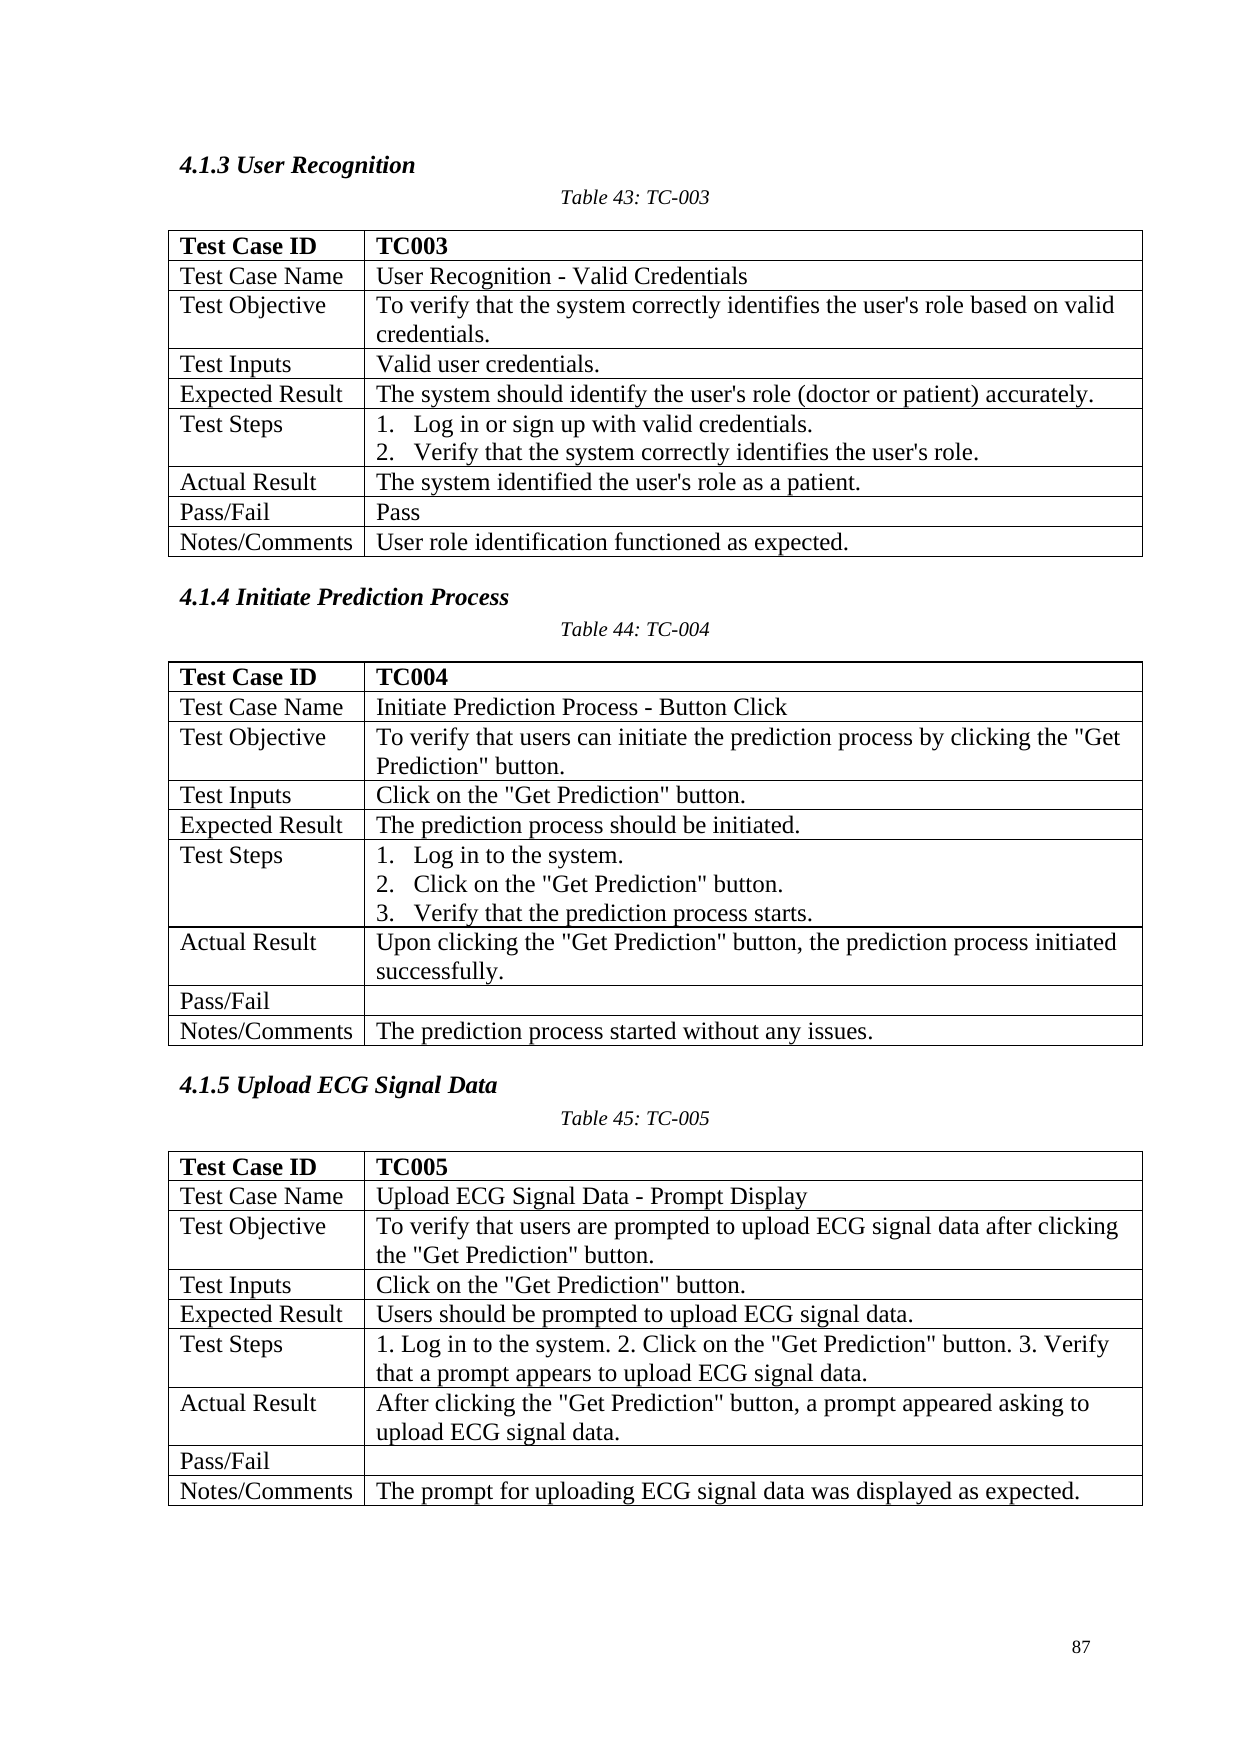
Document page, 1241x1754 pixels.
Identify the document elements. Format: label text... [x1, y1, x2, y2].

table_cell Expected Result [169, 1300, 364, 1328]
table_cell Click on the "Get Prediction" button. [365, 1270, 1142, 1298]
table_cell [365, 1446, 1142, 1475]
table_header Test Case ID [169, 663, 364, 691]
table_cell Upload ECG Signal Data - Prompt Display [365, 1181, 1142, 1210]
table_cell Test Steps [169, 1329, 364, 1387]
table_cell Test Inputs [169, 1270, 364, 1298]
table_cell Test Case Name [169, 261, 364, 289]
table_cell Upon clicking the "Get Prediction" button, the prediction process initiated successfully. [365, 928, 1142, 985]
table_cell Test Steps [169, 409, 364, 466]
table_cell Log in or sign up with valid credentials. Verify that the system correctly identifies the user's role. [365, 409, 1142, 466]
table_cell Pass [365, 497, 1142, 526]
table_cell [365, 986, 1142, 1015]
table_header TC004 [365, 663, 1142, 691]
table_cell Click on the "Get Prediction" button. [365, 781, 1142, 809]
table_cell Test Steps [169, 840, 364, 926]
table_cell To verify that the system correctly identifies the user's role based on valid credentials. [365, 291, 1142, 348]
table_cell Pass/Fail [169, 1446, 364, 1475]
table_cell The prediction process should be initiated. [365, 810, 1142, 839]
table_cell The prediction process started without any issues. [365, 1016, 1142, 1044]
table_cell User Recognition - Valid Credentials [365, 261, 1142, 289]
table_cell Expected Result [169, 810, 364, 839]
table_header TC003 [365, 231, 1142, 260]
table_cell Log in to the system. Click on the "Get Prediction" button. Verify that the prediction process starts. [365, 840, 1142, 926]
table_header Test Case ID [169, 231, 364, 260]
table_cell Valid user credentials. [365, 349, 1142, 378]
table_cell After clicking the "Get Prediction" button, a prompt appeared asking to upload ECG signal data. [365, 1388, 1142, 1445]
table_cell The system identified the user's role as a patient. [365, 467, 1142, 496]
subtitle User Recognition [179, 150, 1090, 179]
table_cell Test Inputs [169, 349, 364, 378]
table_cell Notes/Comments [169, 1016, 364, 1044]
table_cell Pass/Fail [169, 497, 364, 526]
table_cell Users should be prompted to upload ECG signal data. [365, 1300, 1142, 1328]
table_cell Test Case Name [169, 1181, 364, 1210]
table_cell Test Objective [169, 722, 364, 779]
table_cell The prompt for uploading ECG signal data was displayed as expected. [365, 1476, 1142, 1505]
table_cell The system should identify the user's role (doctor or patient) accurately. [365, 379, 1142, 408]
table_cell Test Case Name [169, 692, 364, 721]
table_header Test Case ID [169, 1152, 364, 1180]
subtitle Upload ECG Signal Data [179, 1071, 1090, 1099]
table_header TC005 [365, 1152, 1142, 1180]
table_cell Actual Result [169, 467, 364, 496]
table_cell Expected Result [169, 379, 364, 408]
table_cell Actual Result [169, 928, 364, 985]
table_cell User role identification functioned as expected. [365, 527, 1142, 556]
table_cell 1. Log in to the system. 2. Click on the "Get Prediction" button. 3. Verify that a prompt appears to upload ECG signal data. [365, 1329, 1142, 1387]
table_cell To verify that users are prompted to upload ECG signal data after clicking the "Get Prediction" button. [365, 1211, 1142, 1269]
table_cell Test Objective [169, 291, 364, 348]
table_cell Initiate Prediction Process - Button Click [365, 692, 1142, 721]
table_cell Pass/Fail [169, 986, 364, 1015]
table_cell Test Inputs [169, 781, 364, 809]
table_cell Notes/Comments [169, 527, 364, 556]
subtitle Initiate Prediction Process [179, 582, 1090, 610]
table_cell Notes/Comments [169, 1476, 364, 1505]
table_cell To verify that users can initiate the prediction process by clicking the "Get Prediction" button. [365, 722, 1142, 779]
table_cell Test Objective [169, 1211, 364, 1269]
table_cell Actual Result [169, 1388, 364, 1445]
